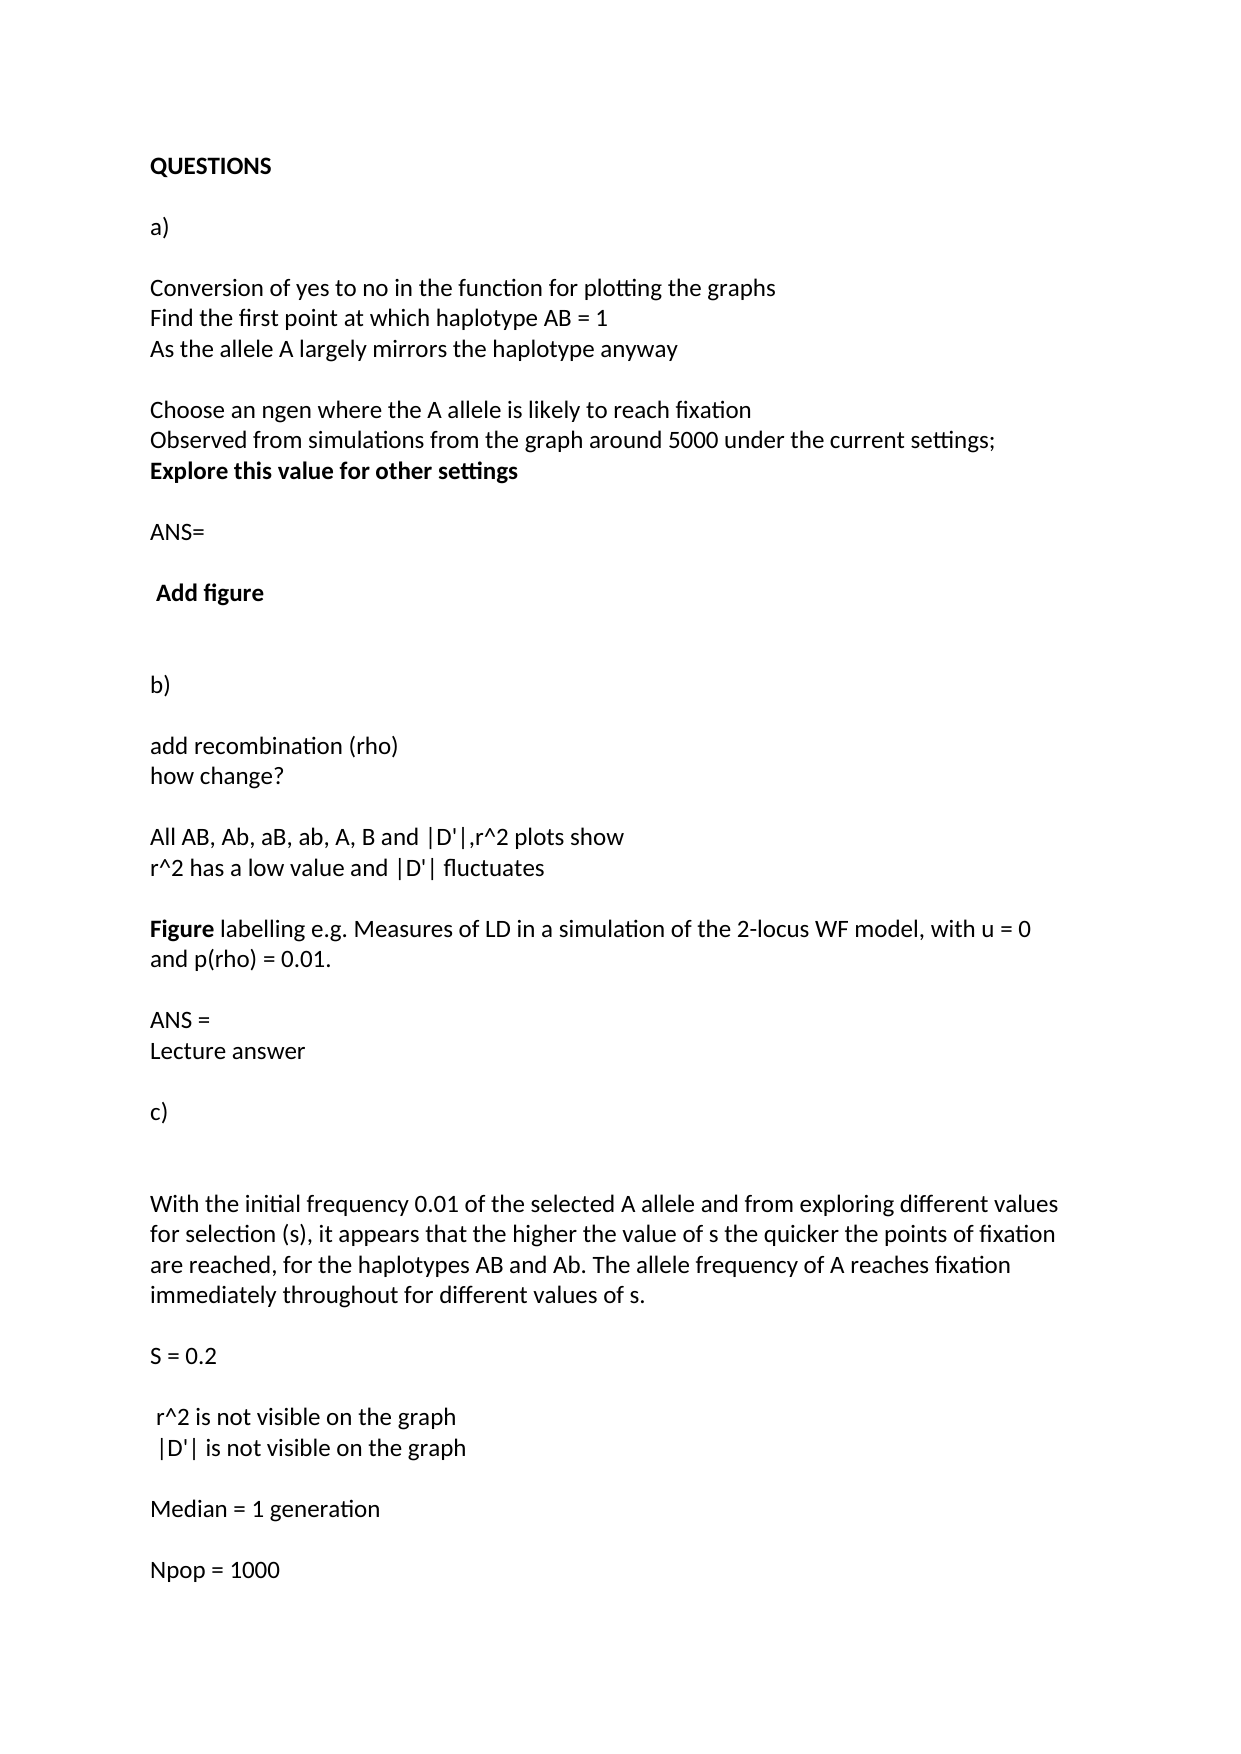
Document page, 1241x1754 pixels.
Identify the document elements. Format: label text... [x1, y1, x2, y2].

text Add figure [156, 577, 1090, 608]
text |D'| is not visible on the graph [156, 1432, 1090, 1462]
text r^2 is not visible on the graph [156, 1401, 1090, 1432]
text All AB, Ab, aB, ab, A, B and |D'|,r^2 plots show [150, 821, 1090, 852]
text Median = 1 generation [150, 1493, 1090, 1523]
text Lecture answer [150, 1035, 1090, 1066]
text b) [150, 669, 1090, 699]
text Explore this value for other settings [150, 455, 1090, 486]
text As the allele A largely mirrors the haplotype anyway [150, 333, 1090, 364]
text r^2 has a low value and |D'| fluctuates [150, 852, 1090, 882]
text Npop = 1000 [150, 1554, 1090, 1584]
text Conversion of yes to no in the function for plotting the graphs [150, 272, 1090, 303]
text ANS = [150, 1004, 1090, 1035]
text Choose an ngen where the A allele is likely to reach fixation [150, 394, 1090, 425]
text With the initial frequency 0.01 of the selected A allele and from exploring different values for selection (s), it appears that the higher the value of s the quicker the points of fixation are reached, for the haplotypes AB and Ab. The allele frequency of A reaches fixation immediately throughout for different values of s. [150, 1188, 1090, 1310]
text Find the first point at which haplotype AB = 1 [150, 303, 1090, 333]
text and p(rho) = 0.01. [150, 943, 1090, 974]
text Figure labelling e.g. Measures of LD in a simulation of the 2-locus WF model, with u = 0 [150, 913, 1090, 943]
text ANS= [150, 516, 1090, 547]
text add recombination (rho) [150, 730, 1090, 760]
text QUESTIONS [150, 150, 1090, 181]
text c) [150, 1096, 1090, 1127]
text how change? [150, 760, 1090, 791]
text S = 0.2 [150, 1340, 1090, 1371]
text Observed from simulations from the graph around 5000 under the current settings; [150, 425, 1090, 455]
text a) [150, 211, 1090, 242]
